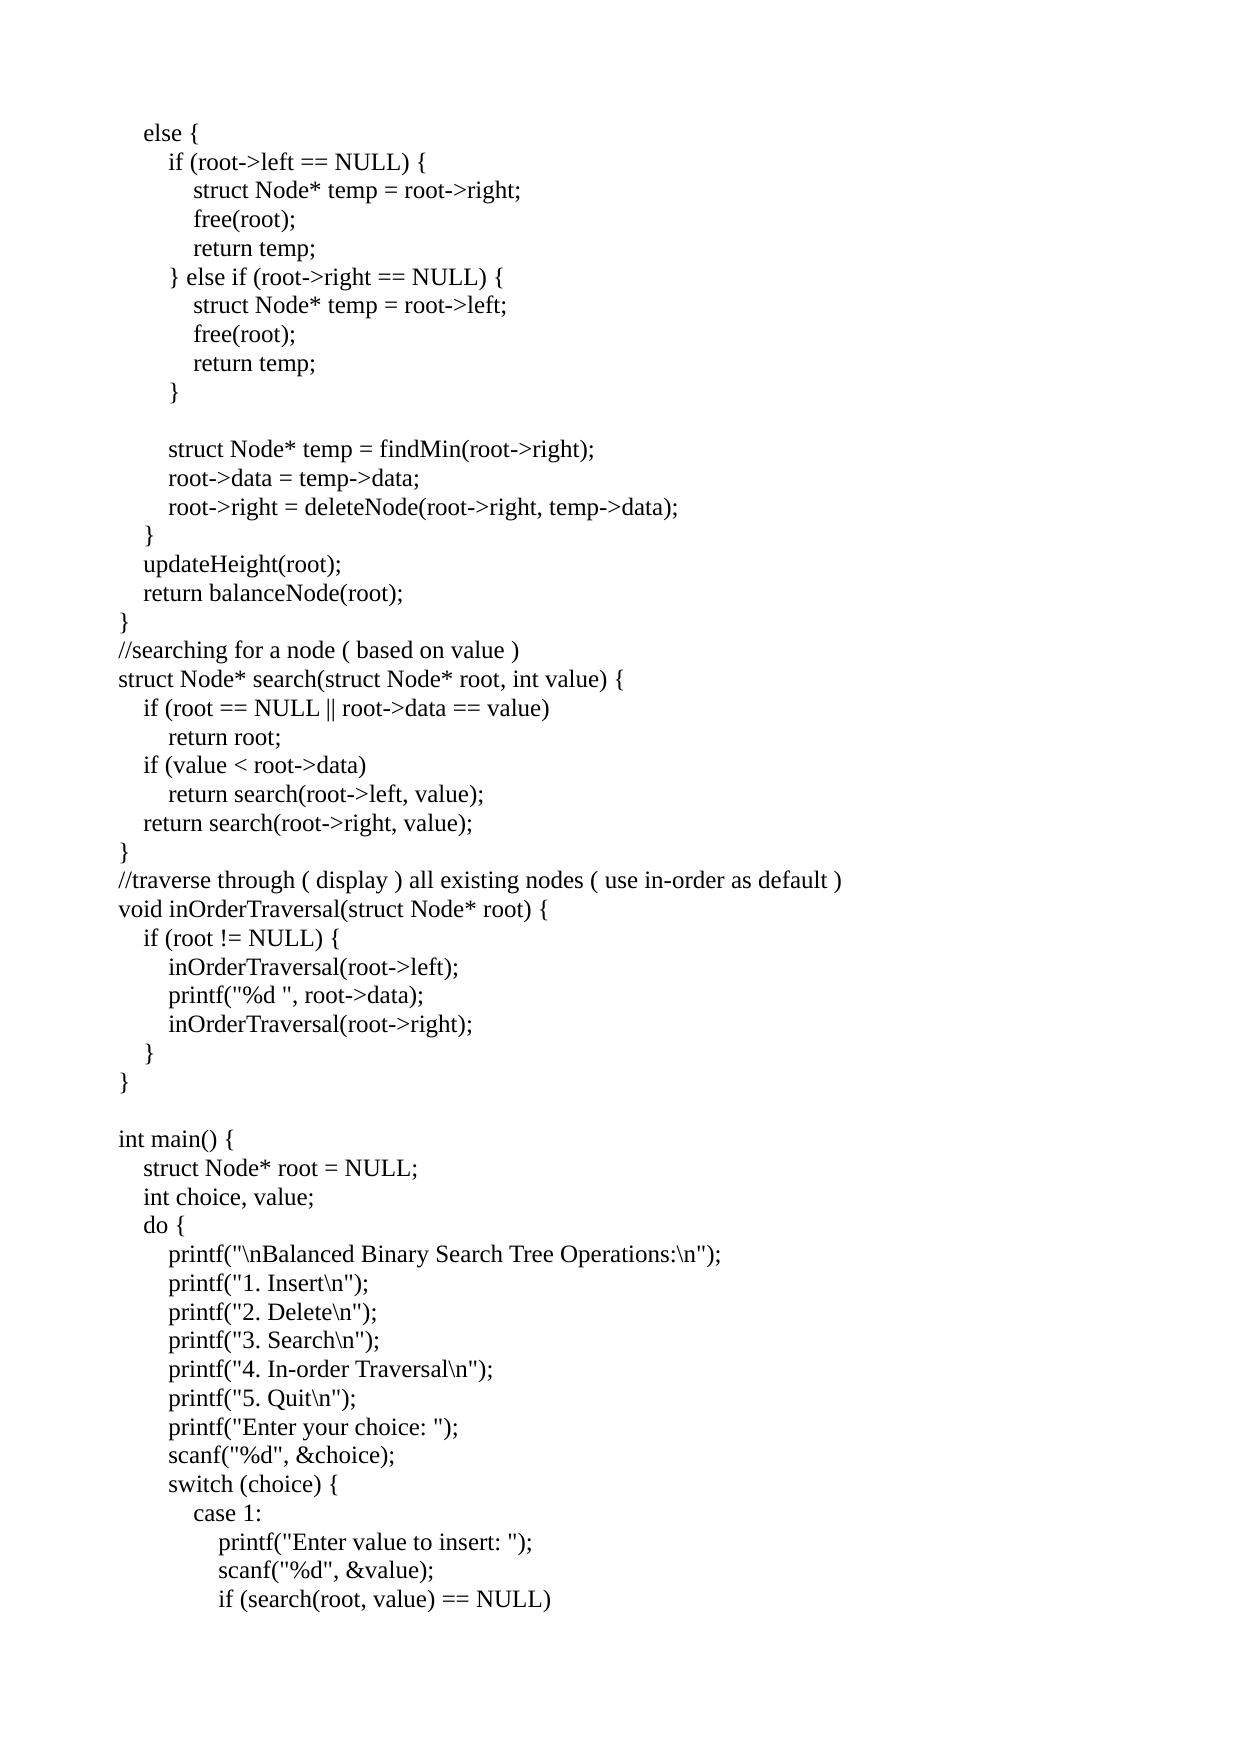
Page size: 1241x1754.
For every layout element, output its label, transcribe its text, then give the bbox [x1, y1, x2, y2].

text inOrderTraversal(root->left); [118, 952, 1122, 981]
text inOrderTraversal(root->right); [118, 1009, 1122, 1038]
text } [118, 1038, 1122, 1067]
text printf("5. Quit\n"); [118, 1383, 1122, 1412]
text switch (choice) { [118, 1469, 1122, 1498]
text } [118, 377, 1122, 406]
text printf("%d ", root->data); [118, 981, 1122, 1009]
text return temp; [118, 233, 1122, 262]
text if (root == NULL || root->data == value) [118, 693, 1122, 722]
text //traverse through ( display ) all existing nodes ( use in-order as default ) [118, 866, 1122, 894]
text printf("\nBalanced Binary Search Tree Operations:\n"); [118, 1239, 1122, 1268]
text root->right = deleteNode(root->right, temp->data); [118, 492, 1122, 521]
text int choice, value; [118, 1182, 1122, 1211]
text int main() { [118, 1124, 1122, 1153]
text //searching for a node ( based on value ) [118, 636, 1122, 664]
text return search(root->left, value); [118, 779, 1122, 808]
text struct Node* temp = findMin(root->right); [118, 434, 1122, 463]
text struct Node* temp = root->left; [118, 291, 1122, 319]
text return root; [118, 722, 1122, 751]
text } [118, 521, 1122, 549]
text if (root->left == NULL) { [118, 147, 1122, 176]
text if (value < root->data) [118, 751, 1122, 779]
text updateHeight(root); [118, 549, 1122, 578]
text } else if (root->right == NULL) { [118, 262, 1122, 291]
text root->data = temp->data; [118, 463, 1122, 492]
text } [118, 1067, 1122, 1096]
text printf("2. Delete\n"); [118, 1297, 1122, 1326]
text scanf("%d", &choice); [118, 1441, 1122, 1469]
text void inOrderTraversal(struct Node* root) { [118, 894, 1122, 923]
text do { [118, 1211, 1122, 1239]
text case 1: [118, 1498, 1122, 1527]
text printf("Enter value to insert: "); [118, 1527, 1122, 1556]
text } [118, 837, 1122, 866]
text struct Node* search(struct Node* root, int value) { [118, 664, 1122, 693]
text printf("4. In-order Traversal\n"); [118, 1354, 1122, 1383]
text struct Node* temp = root->right; [118, 176, 1122, 204]
text free(root); [118, 319, 1122, 348]
text if (search(root, value) == NULL) [118, 1584, 1122, 1613]
text scanf("%d", &value); [118, 1556, 1122, 1584]
text else { [118, 118, 1122, 147]
text free(root); [118, 204, 1122, 233]
text printf("1. Insert\n"); [118, 1268, 1122, 1297]
text } [118, 607, 1122, 636]
text struct Node* root = NULL; [118, 1153, 1122, 1182]
text return balanceNode(root); [118, 578, 1122, 607]
text if (root != NULL) { [118, 923, 1122, 952]
text printf("3. Search\n"); [118, 1326, 1122, 1354]
text printf("Enter your choice: "); [118, 1412, 1122, 1441]
text return search(root->right, value); [118, 808, 1122, 837]
text return temp; [118, 348, 1122, 377]
